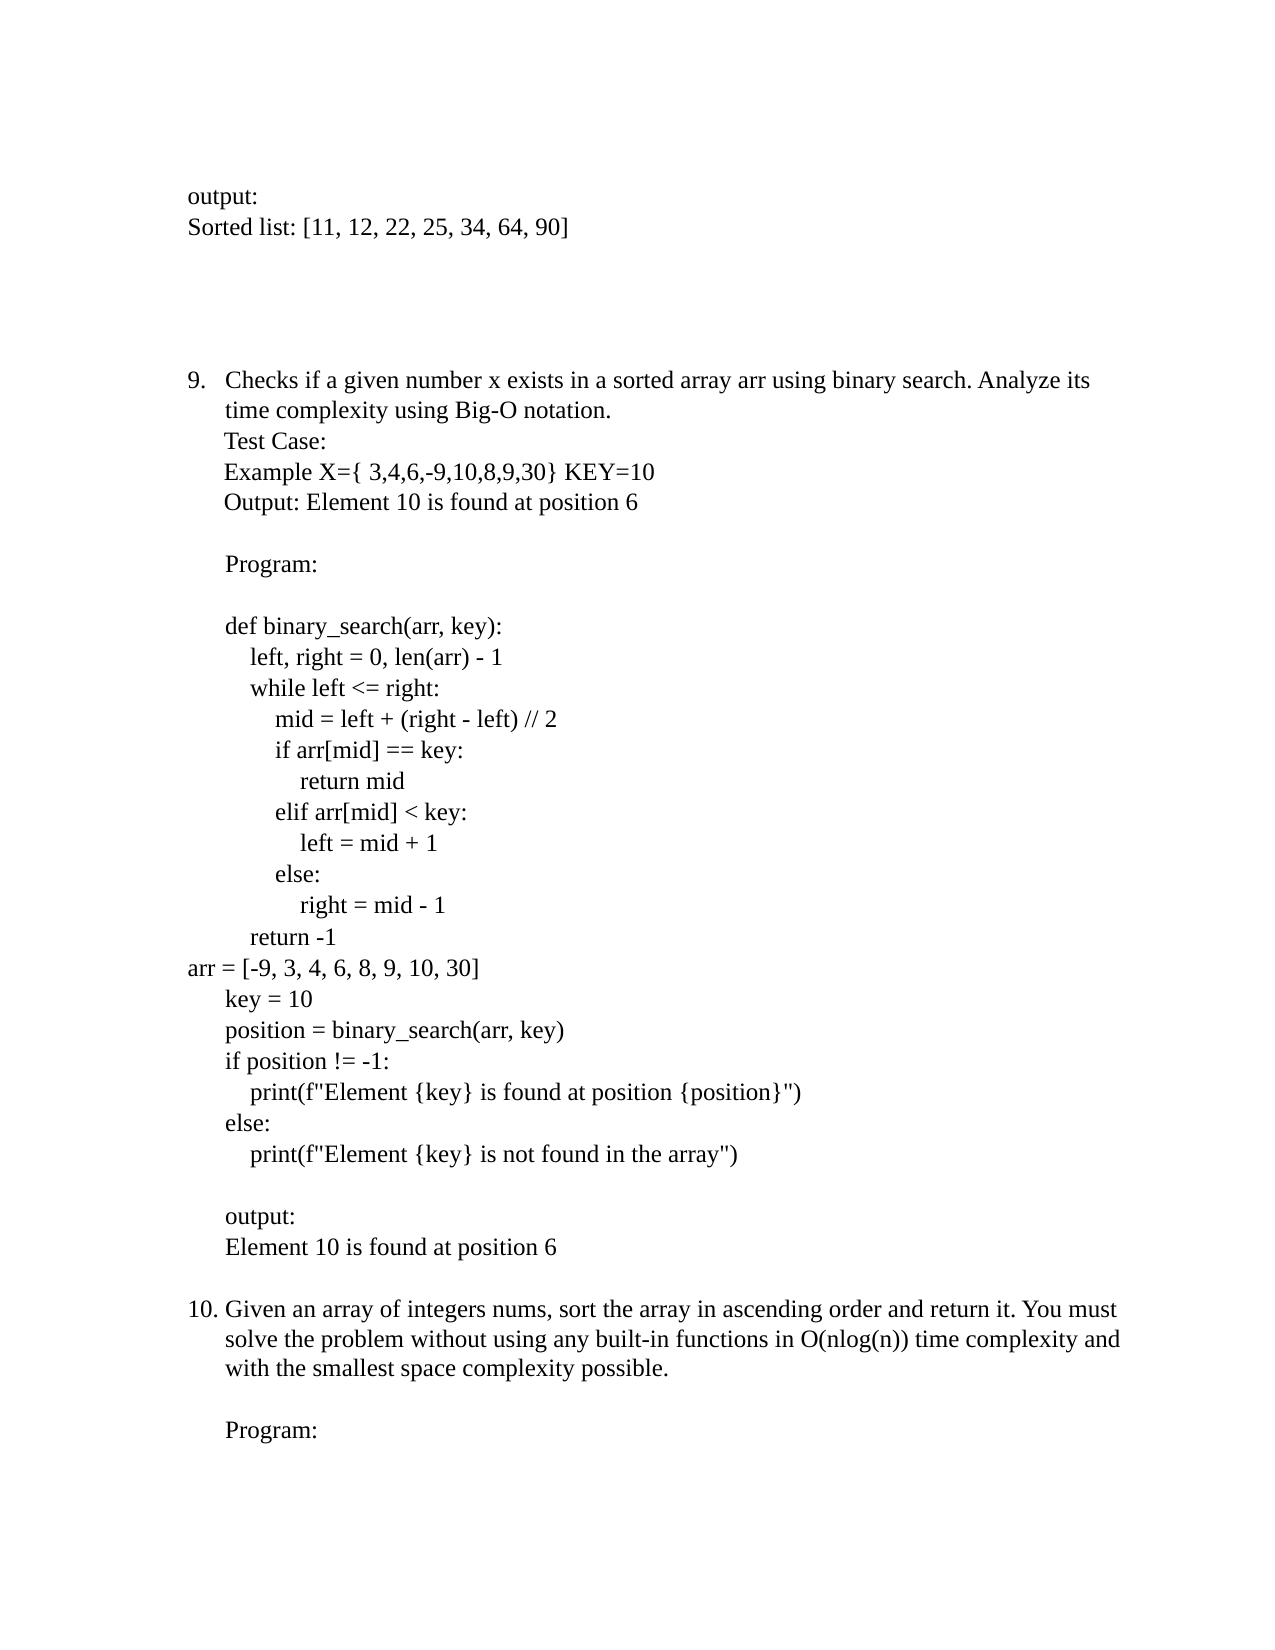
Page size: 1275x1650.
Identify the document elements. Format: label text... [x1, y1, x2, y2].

text key = 10 [225, 984, 1124, 1012]
text position = binary_search(arr, key) [225, 1015, 1124, 1043]
text else: [225, 859, 1124, 888]
text print(f"Element {key} is not found in the array") [225, 1139, 1124, 1168]
text Example X={ 3,4,6,-9,10,8,9,30} KEY=10 [223, 457, 1124, 485]
text print(f"Element {key} is found at position {position}") [225, 1077, 1124, 1106]
text Element 10 is found at position 6 [225, 1232, 1124, 1261]
text arr = [-9, 3, 4, 6, 8, 9, 10, 30] [187, 953, 1124, 981]
text mid = left + (right - left) // 2 [225, 704, 1124, 733]
text while left <= right: [225, 673, 1124, 702]
text return -1 [225, 922, 1124, 950]
text right = mid - 1 [225, 891, 1124, 919]
text Program: [225, 1415, 1124, 1444]
text left = mid + 1 [225, 828, 1124, 857]
text return mid [225, 766, 1124, 795]
text Program: [225, 549, 1124, 578]
text Sorted list: [11, 12, 22, 25, 34, 64, 90] [187, 212, 1124, 240]
text output: [225, 1201, 1124, 1230]
list Checks if a given number x exists in a sorted array arr using binary search. Analyze its time complexity using Big-O notation. [187, 366, 1124, 424]
text Test Case: [223, 426, 1124, 455]
text else: [225, 1108, 1124, 1137]
text if position != -1: [225, 1046, 1124, 1074]
text left, right = 0, len(arr) - 1 [225, 642, 1124, 671]
text if arr[mid] == key: [225, 735, 1124, 764]
text output: [187, 181, 1124, 210]
text def binary_search(arr, key): [225, 611, 1124, 640]
text Output: Element 10 is found at position 6 [223, 487, 1124, 516]
list Given an array of integers nums, sort the array in ascending order and return it. You must solve the problem without using any built-in functions in O(nlog(n)) time complexity and with the smallest space complexity possible. [187, 1294, 1124, 1382]
text elif arr[mid] < key: [225, 797, 1124, 826]
